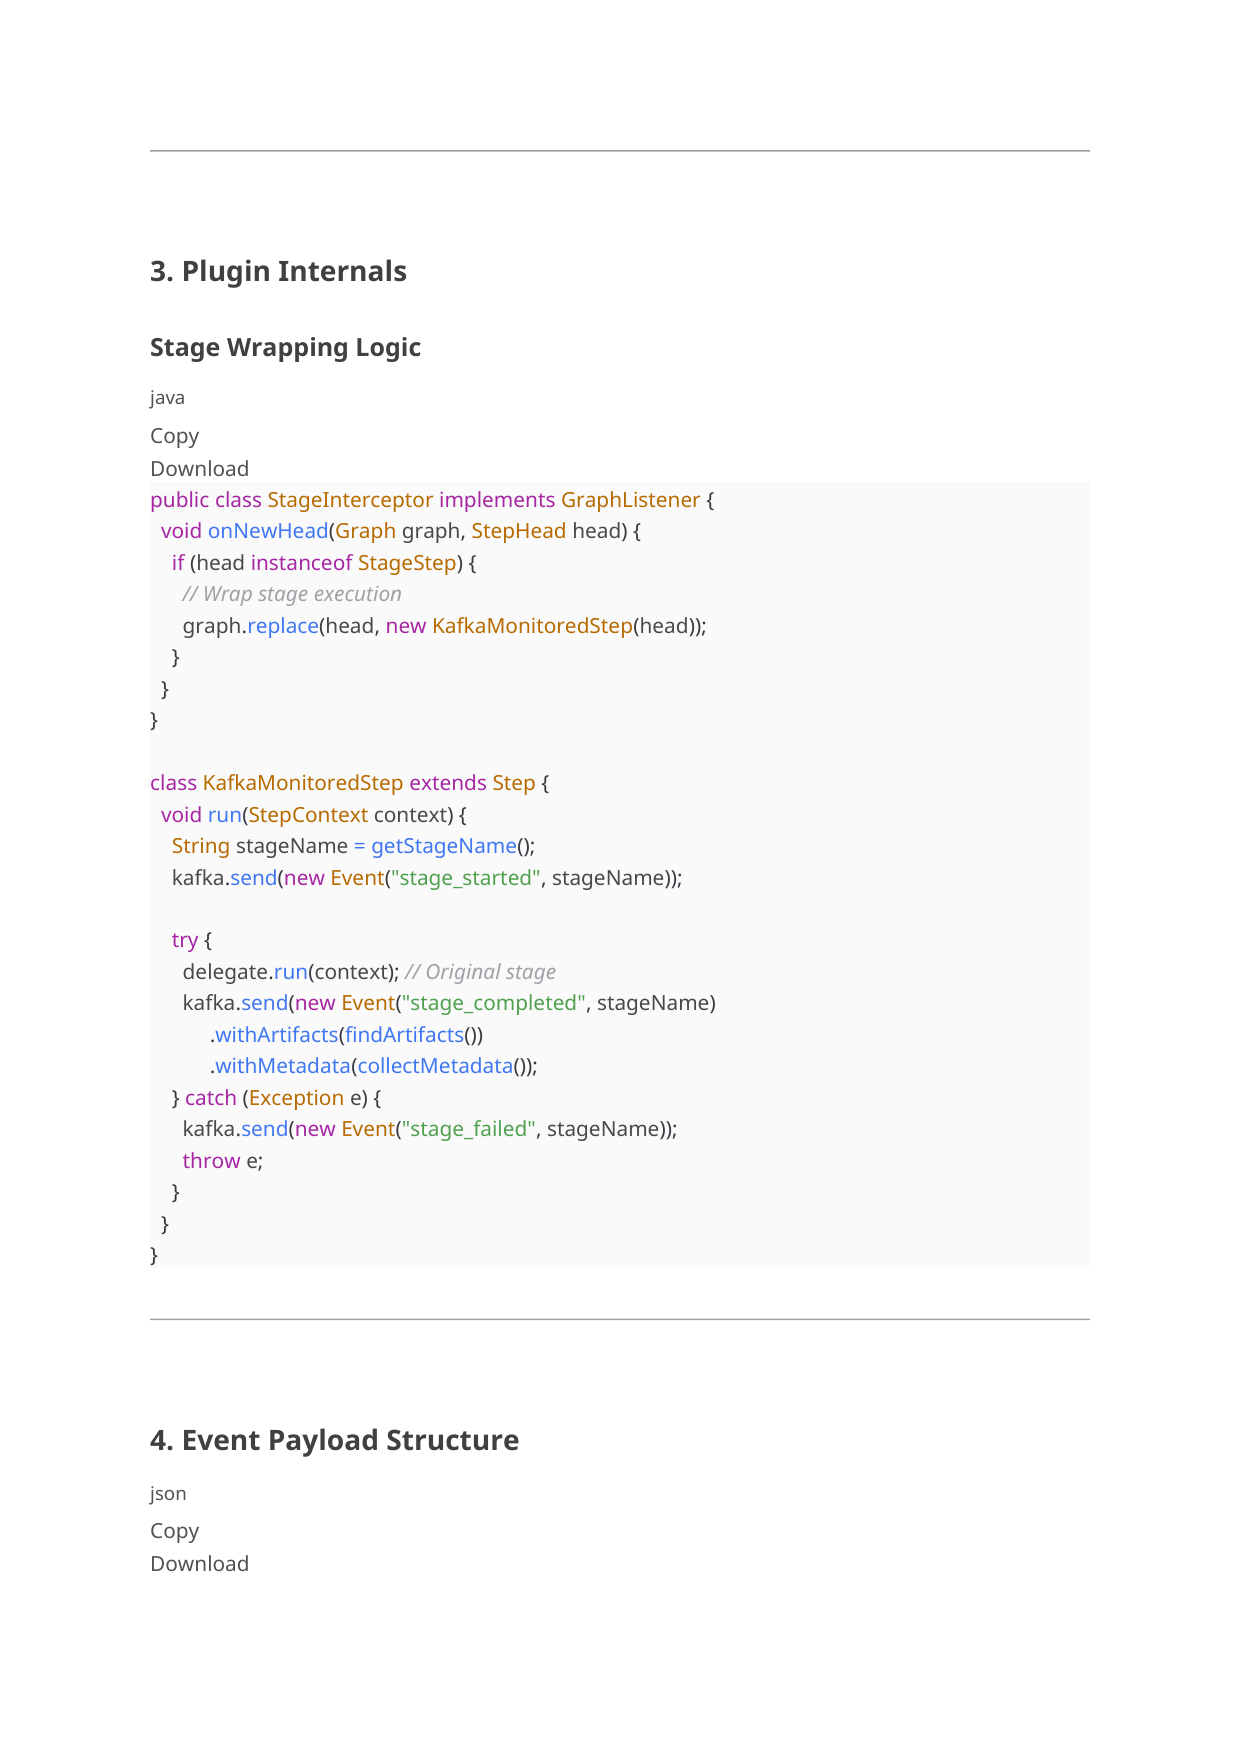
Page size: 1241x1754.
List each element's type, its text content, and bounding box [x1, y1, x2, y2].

text throw e; [150, 1143, 1090, 1174]
text .withMetadata(collectMetadata()); [150, 1048, 1090, 1080]
text Download [150, 1544, 1090, 1577]
text kafka.send(new Event("stage_failed", stageName)); [150, 1111, 1090, 1143]
text } [150, 1237, 1090, 1268]
text Download [150, 449, 1090, 482]
text } [150, 671, 1090, 702]
text try { [150, 922, 1090, 954]
text delegate.run(context); // Original stage [150, 954, 1090, 985]
text Copy [150, 1506, 1090, 1544]
text 4. Event Payload Structure [150, 1420, 1090, 1458]
text graph.replace(head, new KafkaMonitoredStep(head)); [150, 608, 1090, 639]
text } [150, 639, 1090, 671]
text public class StageInterceptor implements GraphListener { [150, 482, 1090, 513]
text } [150, 1206, 1090, 1237]
text // Wrap stage execution [150, 576, 1090, 608]
text String stageName = getStageName(); [150, 828, 1090, 859]
text class KafkaMonitoredStep extends Step { [150, 765, 1090, 797]
text void run(StepContext context) { [150, 797, 1090, 828]
text Stage Wrapping Logic [150, 318, 1090, 363]
text void onNewHead(Graph graph, StepHead head) { [150, 513, 1090, 545]
text json [150, 1480, 1090, 1506]
text Copy [150, 410, 1090, 449]
text } [150, 1174, 1090, 1206]
text kafka.send(new Event("stage_completed", stageName) [150, 985, 1090, 1017]
text java [150, 385, 1090, 410]
text if (head instanceof StageStep) { [150, 545, 1090, 576]
text kafka.send(new Event("stage_started", stageName)); [150, 859, 1090, 891]
text } catch (Exception e) { [150, 1080, 1090, 1111]
text .withArtifacts(findArtifacts()) [150, 1017, 1090, 1048]
text } [150, 702, 1090, 734]
text 3. Plugin Internals [150, 252, 1090, 290]
